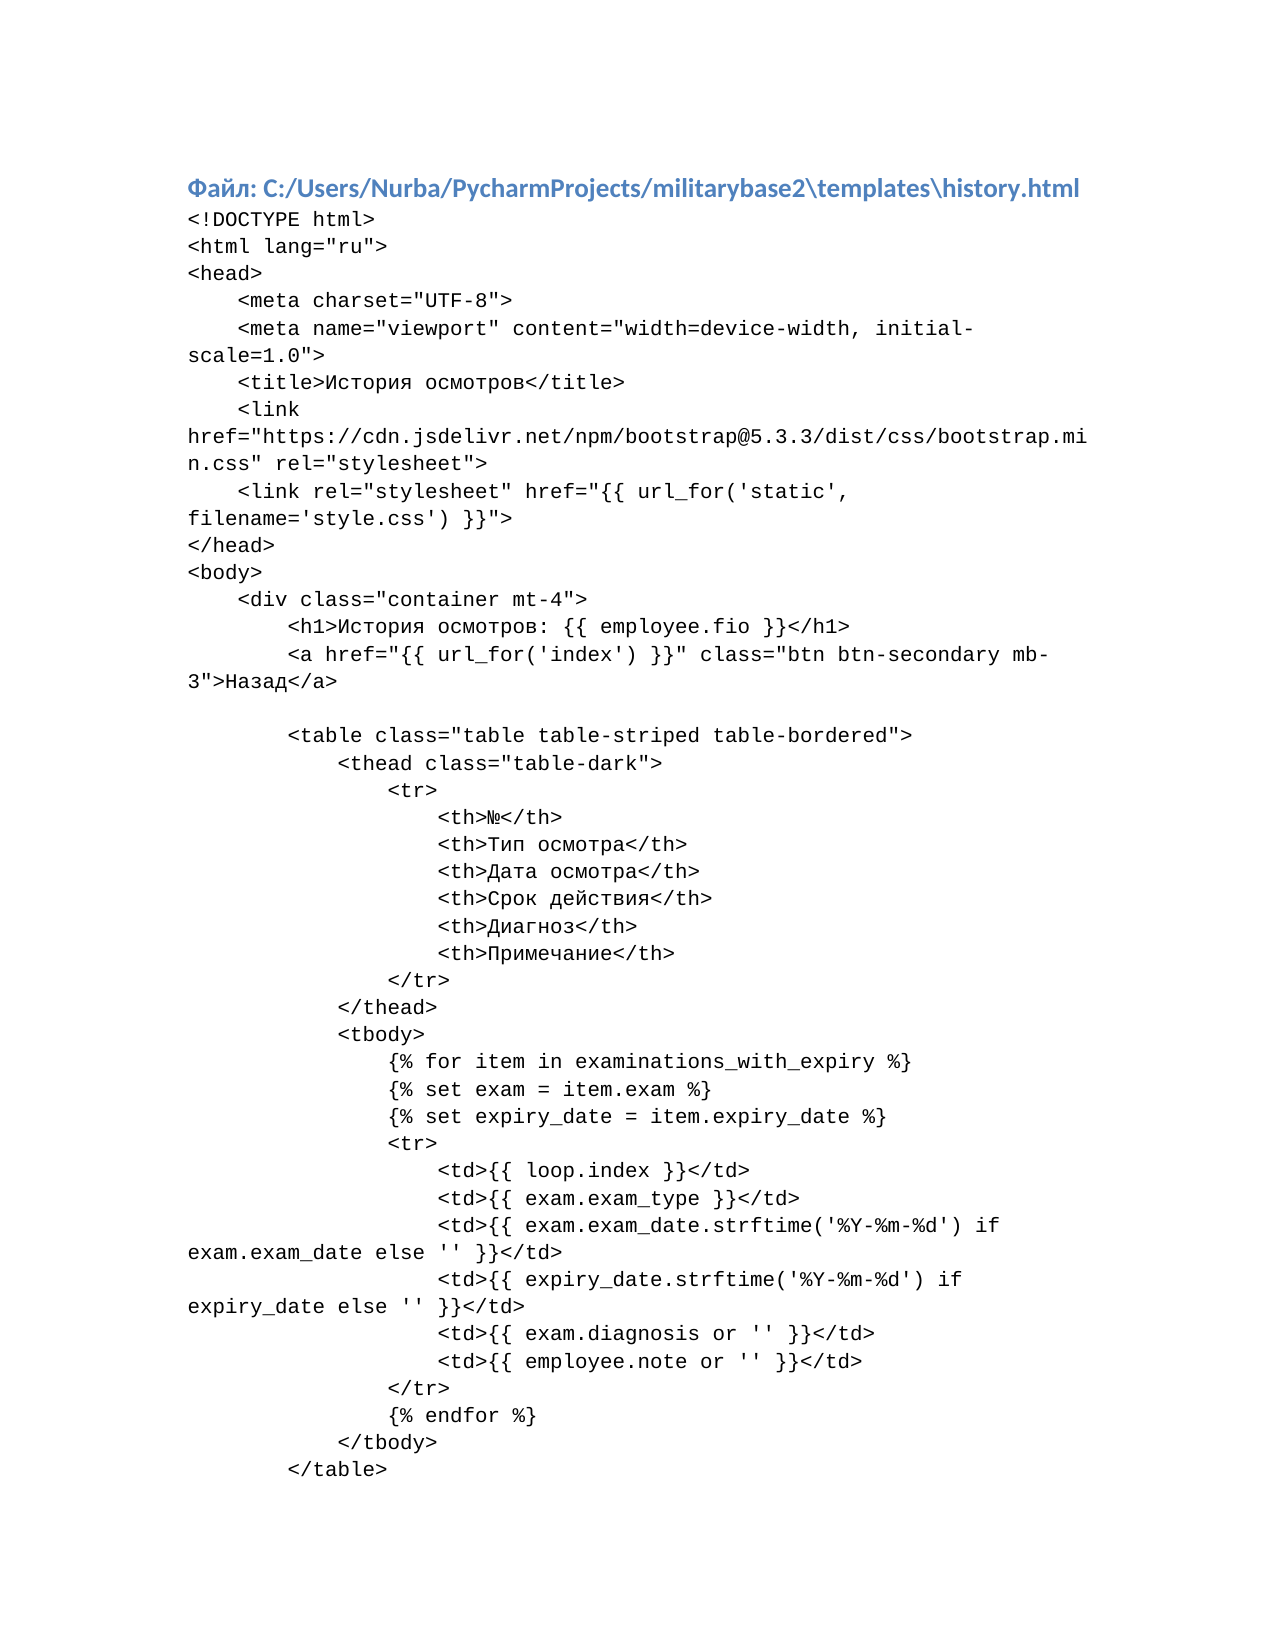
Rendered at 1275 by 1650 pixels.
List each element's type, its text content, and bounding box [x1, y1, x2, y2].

subtitle Файл: C:/Users/Nurba/PycharmProjects/militarybase2\templates\history.html [187, 171, 1087, 204]
